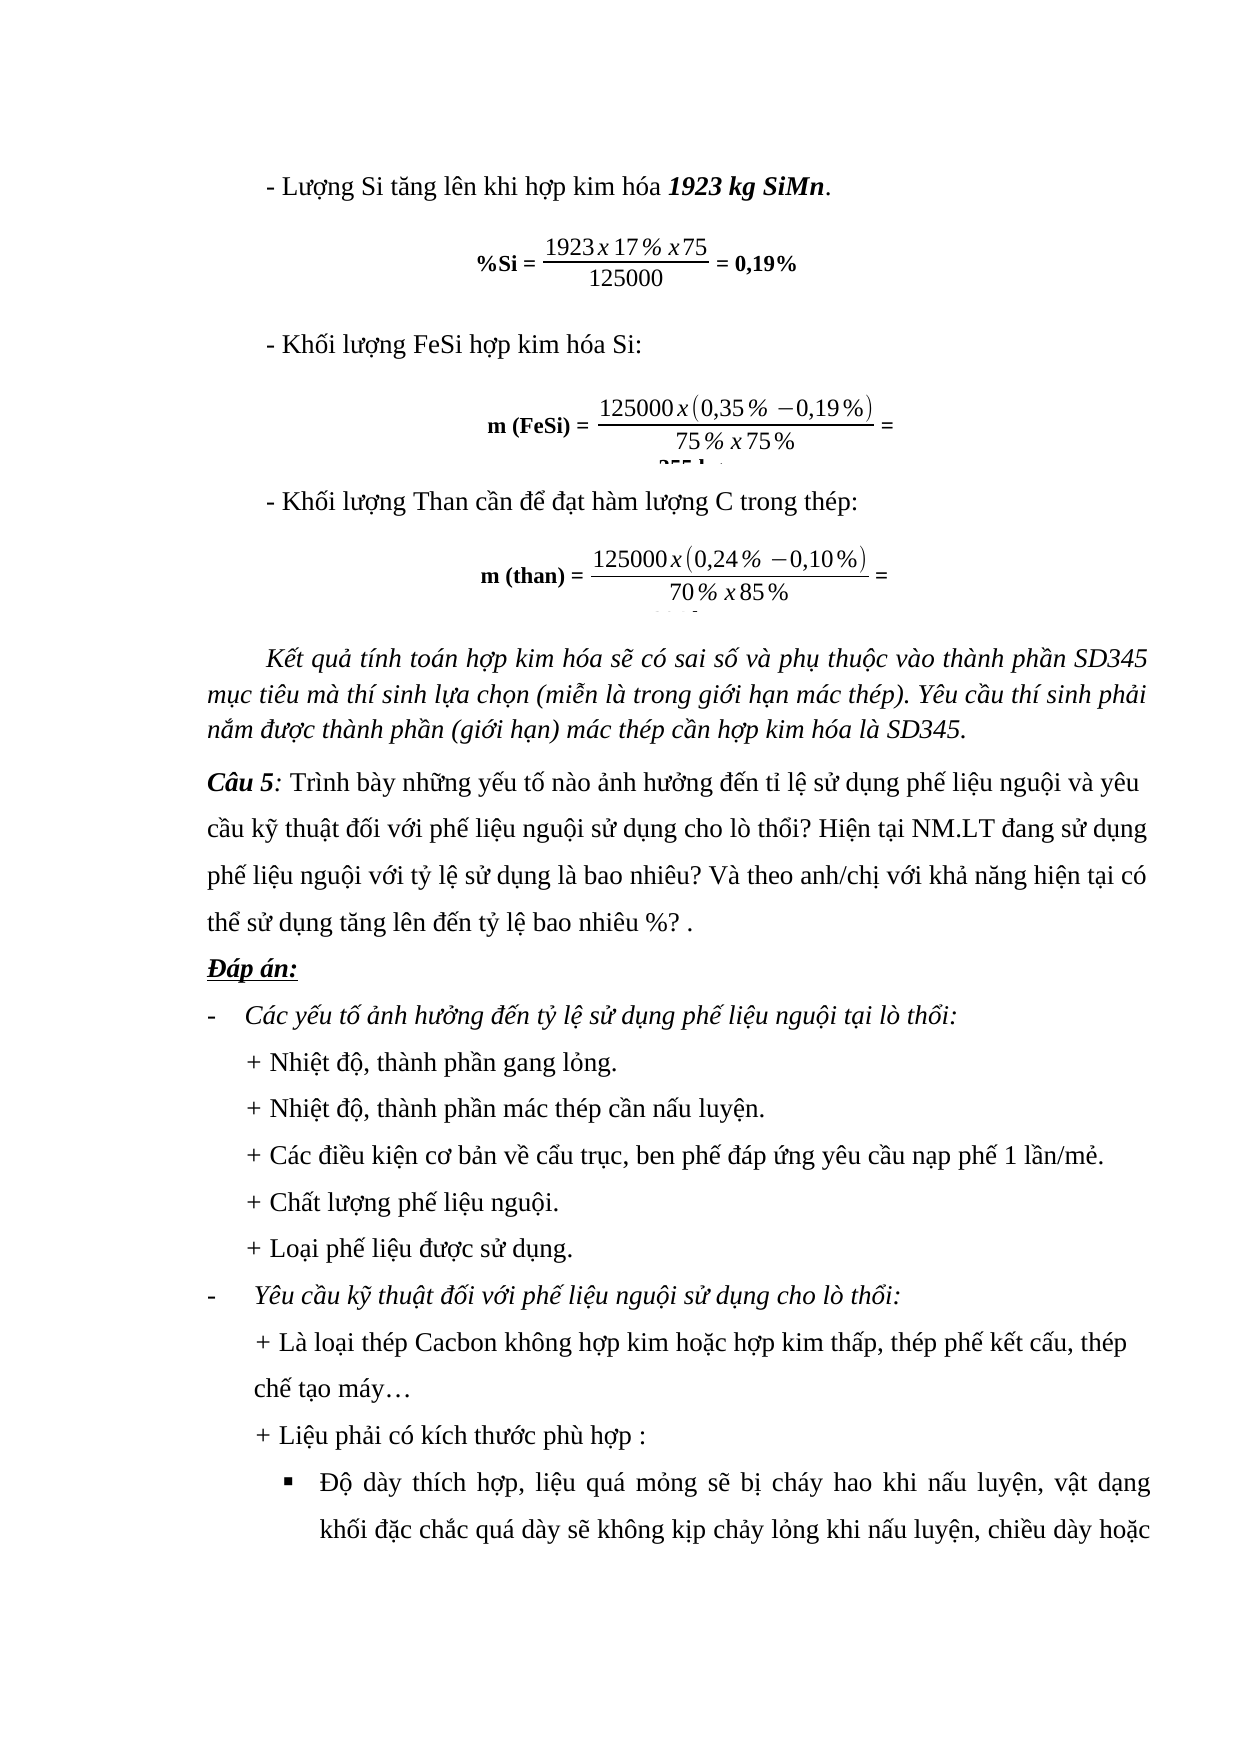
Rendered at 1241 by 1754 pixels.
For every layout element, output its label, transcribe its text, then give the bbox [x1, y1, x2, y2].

text - Lượng Si tăng lên khi hợp kim hóa 1923 kg SiMn. [207, 171, 1152, 202]
list + Loại phế liệu được sử dụng. [244, 1233, 1152, 1264]
text - Khối lượng Than cần để đạt hàm lượng C trong thép: [207, 485, 1152, 516]
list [282, 1466, 1152, 1544]
text Kết quả tính toán hợp kim hóa sẽ có sai số và phụ thuộc vào thành phần SD345 mục tiêu mà thí sinh lựa chọn (miễn là trong giới hạn mác thép). Yêu cầu thí sinh phải nắm được thành phần (giới hạn) mác thép cần hợp kim hóa là SD345. [207, 642, 1152, 745]
list + Nhiệt độ, thành phần mác thép cần nấu luyện. [244, 1093, 1152, 1124]
list + Là loại thép Cacbon không hợp kim hoặc hợp kim thấp, thép phế kết cấu, thép chế tạo máy… [254, 1326, 1152, 1404]
list + Chất lượng phế liệu nguội. [244, 1186, 1152, 1217]
list Đáp án: [207, 953, 1152, 984]
list Các yếu tố ảnh hưởng đến tỷ lệ sử dụng phế liệu nguội tại lò thổi: [207, 999, 1152, 1030]
list + Các điều kiện cơ bản về cẩu trục, ben phế đáp ứng yêu cầu nạp phế 1 lần/mẻ. [244, 1139, 1152, 1170]
list + Nhiệt độ, thành phần gang lỏng. [244, 1046, 1152, 1077]
list Câu 5: Trình bày những yếu tố nào ảnh hưởng đến tỉ lệ sử dụng phế liệu nguội và yêu cầu kỹ thuật đối với phế liệu nguội sử dụng cho lò thổi? Hiện tại NM.LT đang sử dụng phế liệu nguội với tỷ lệ sử dụng là bao nhiêu? Và theo anh/chị với khả năng hiện tại có thể sử dụng tăng lên đến tỷ lệ bao nhiêu %? . [207, 766, 1152, 937]
list Yêu cầu kỹ thuật đối với phế liệu nguội sử dụng cho lò thổi: [207, 1279, 1152, 1310]
list + Liệu phải có kích thước phù hợp : [254, 1419, 1152, 1450]
text - Khối lượng FeSi hợp kim hóa Si: [207, 328, 1152, 359]
